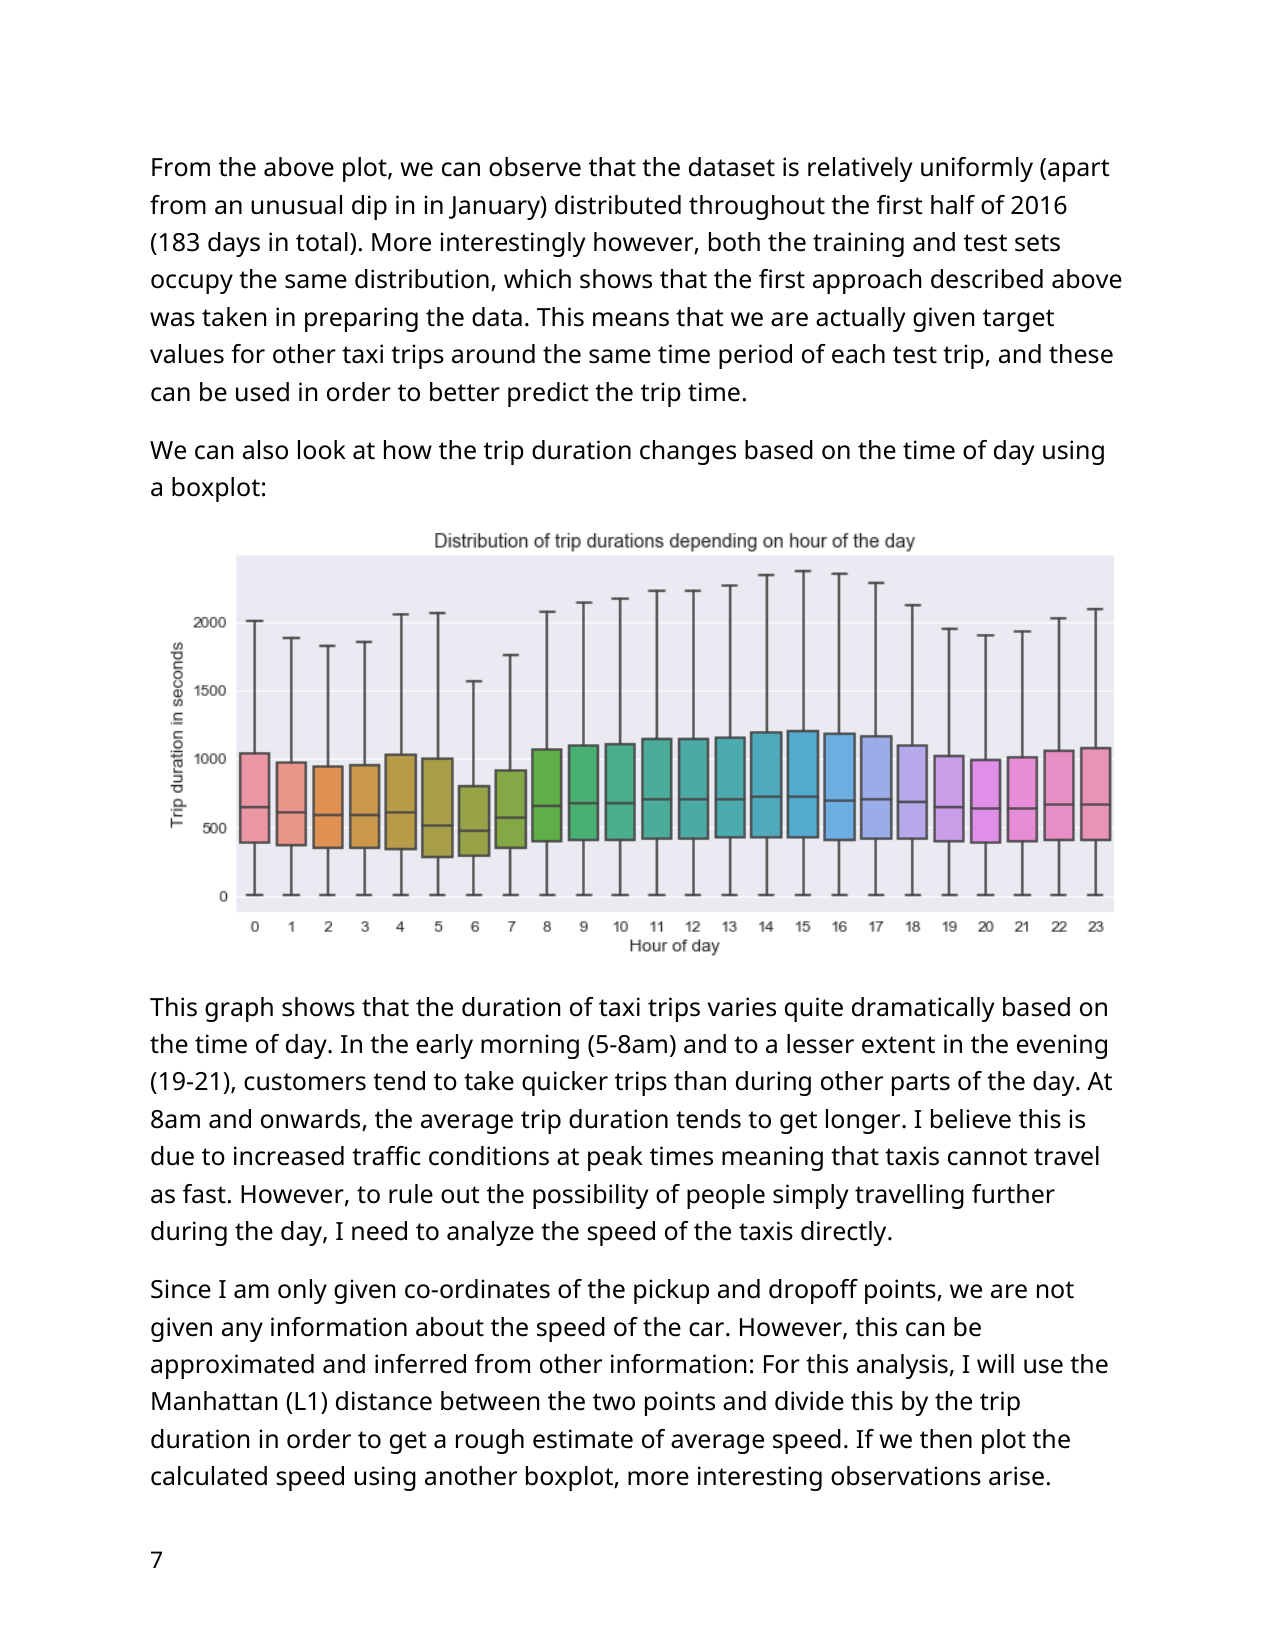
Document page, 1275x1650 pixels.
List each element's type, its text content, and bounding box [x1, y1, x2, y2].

text Since I am only given co-ordinates of the pickup and dropoff points, we are not given any information about the speed of the car. However, this can be approximated and inferred from other information: For this analysis, I will use the Manhattan (L1) distance between the two points and divide this by the trip duration in order to get a rough estimate of average speed. If we then plot the calculated speed using another boxplot, more interesting observations arise. [150, 1272, 1125, 1493]
text This graph shows that the duration of taxi trips varies quite dramatically based on the time of day. In the early morning (5-8am) and to a lesser extent in the evening (19-21), customers tend to take quicker trips than during other parts of the day. At 8am and onwards, the average trip duration tends to get longer. I believe this is due to increased traffic conditions at peak times meaning that taxis cannot travel as fast. However, to rule out the possibility of people simply travelling further during the day, I need to analyze the speed of the taxis directly. [150, 989, 1125, 1248]
text From the above plot, we can observe that the dataset is relatively uniformly (apart from an unusual dip in in January) distributed throughout the first half of 2016 (183 days in total). More interestingly however, both the training and test sets occupy the same distribution, which shows that the first approach described above was taken in preparing the data. This means that we are actually given target values for other taxi trips around the same time period of each test trip, and these can be used in order to better predict the trip time. [150, 150, 1125, 408]
picture [150, 528, 1125, 966]
text We can also look at how the trip duration changes based on the time of day using a boxplot: [150, 433, 1125, 504]
